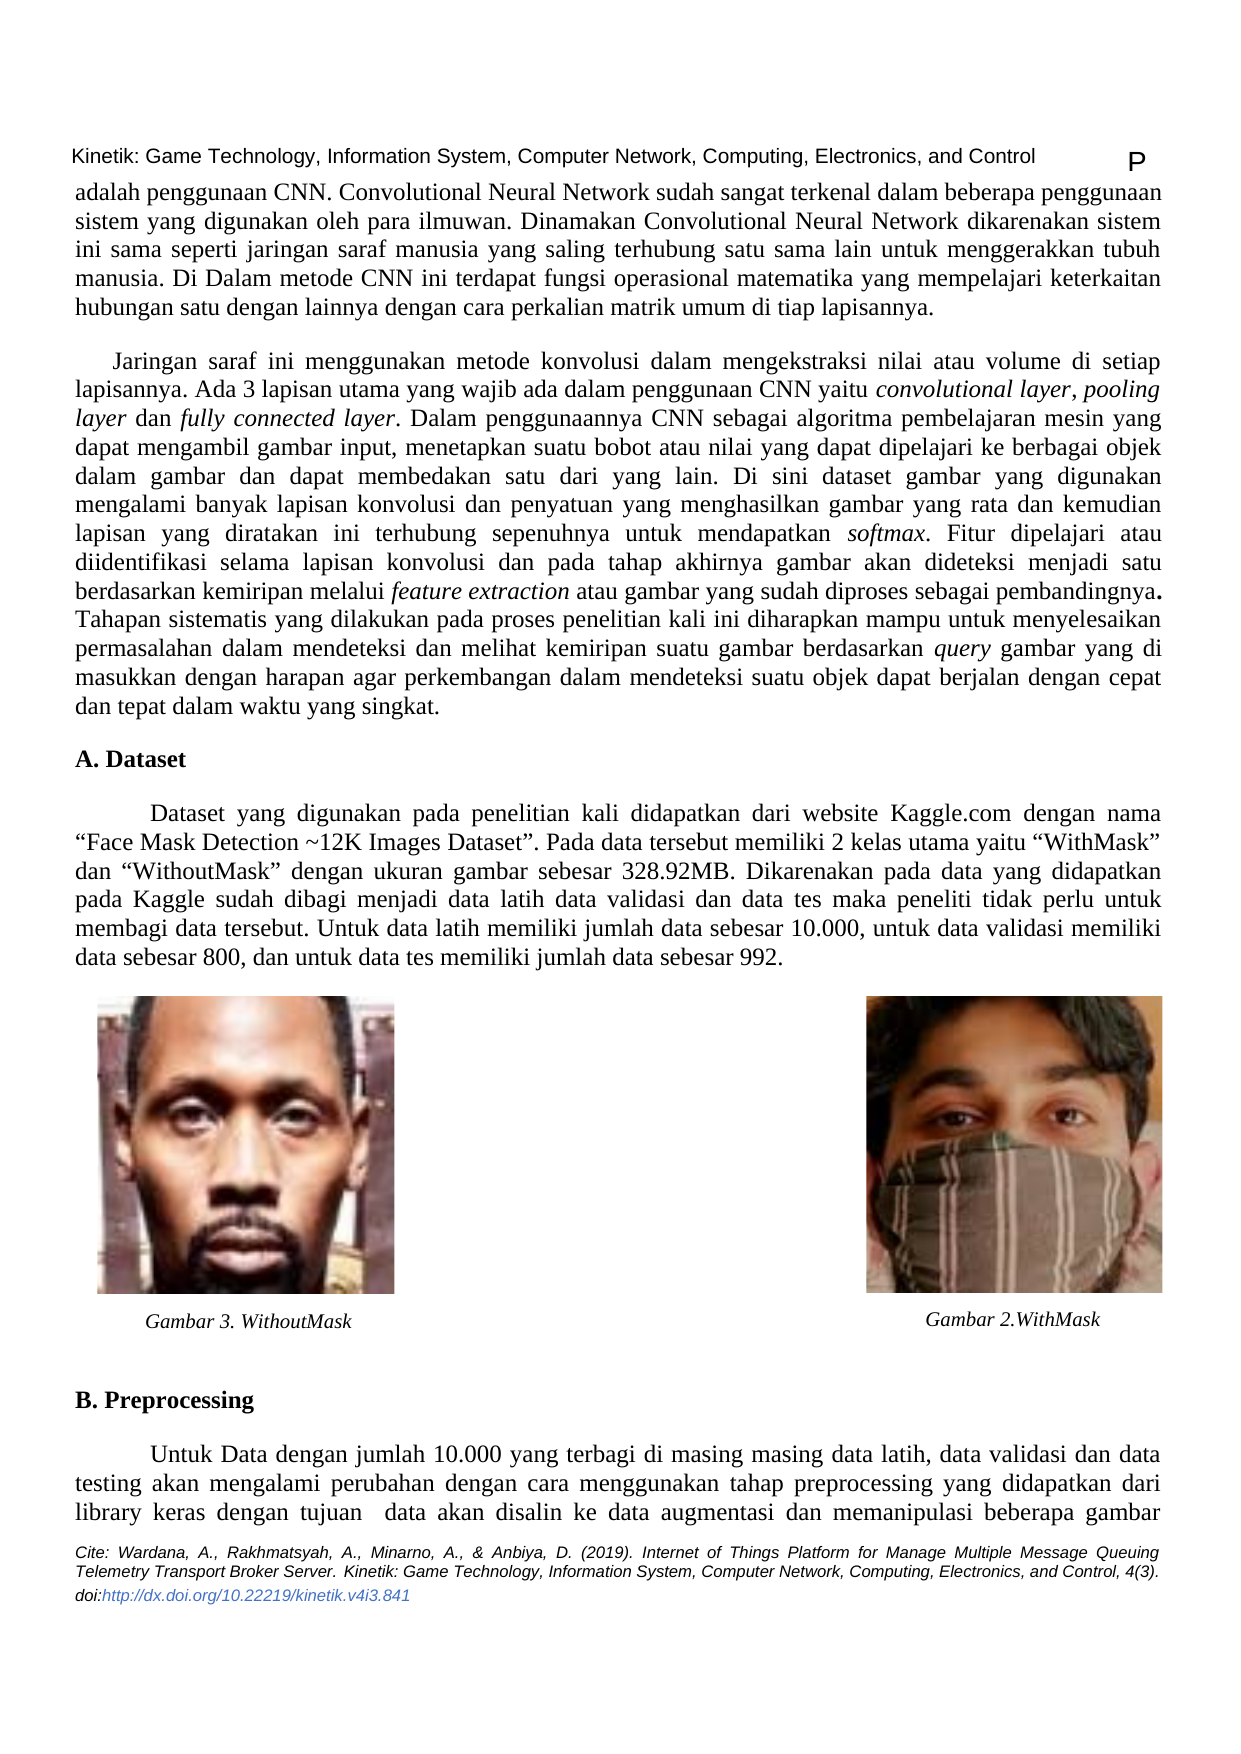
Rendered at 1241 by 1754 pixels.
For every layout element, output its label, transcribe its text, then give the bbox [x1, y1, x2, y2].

picture [97, 996, 395, 1294]
text Jaringan saraf ini menggunakan metode konvolusi dalam mengekstraksi nilai atau volume di setiap lapisannya. Ada 3 lapisan utama yang wajib ada dalam penggunaan CNN yaitu convolutional layer, pooling layer dan fully connected layer. Dalam penggunaannya CNN sebagai algoritma pembelajaran mesin yang dapat mengambil gambar input, menetapkan suatu bobot atau nilai yang dapat dipelajari ke berbagai objek dalam gambar dan dapat membedakan satu dari yang lain. Di sini dataset gambar yang digunakan mengalami banyak lapisan konvolusi dan penyatuan yang menghasilkan gambar yang rata dan kemudian lapisan yang diratakan ini terhubung sepenuhnya untuk mendapatkan softmax. Fitur dipelajari atau diidentifikasi selama lapisan konvolusi dan pada tahap akhirnya gambar akan dideteksi menjadi satu berdasarkan kemiripan melalui feature extraction atau gambar yang sudah diproses sebagai pembandingnya. Tahapan sistematis yang dilakukan pada proses penelitian kali ini diharapkan mampu untuk menyelesaikan permasalahan dalam mendeteksi dan melihat kemiripan suatu gambar berdasarkan query gambar yang di masukkan dengan harapan agar perkembangan dalam mendeteksi suatu objek dapat berjalan dengan cepat dan tepat dalam waktu yang singkat. [75, 346, 1162, 719]
text B. Preprocessing [75, 1386, 1162, 1414]
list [75, 1439, 1162, 1526]
picture [866, 996, 1163, 1293]
text A. Dataset [75, 744, 1162, 773]
list Dataset yang digunakan pada penelitian kali didapatkan dari website Kaggle.com dengan nama “Face Mask Detection ~12K Images Dataset”. Pada data tersebut memiliki 2 kelas utama yaitu “WithMask” dan “WithoutMask” dengan ukuran gambar sebesar 328.92MB. Dikarenakan pada data yang didapatkan pada Kaggle sudah dibagi menjadi data latih data validasi dan data tes maka peneliti tidak perlu untuk membagi data tersebut. Untuk data latih memiliki jumlah data sebesar 10.000, untuk data validasi memiliki data sebesar 800, dan untuk data tes memiliki jumlah data sebesar 992. [75, 798, 1162, 971]
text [75, 177, 1162, 321]
